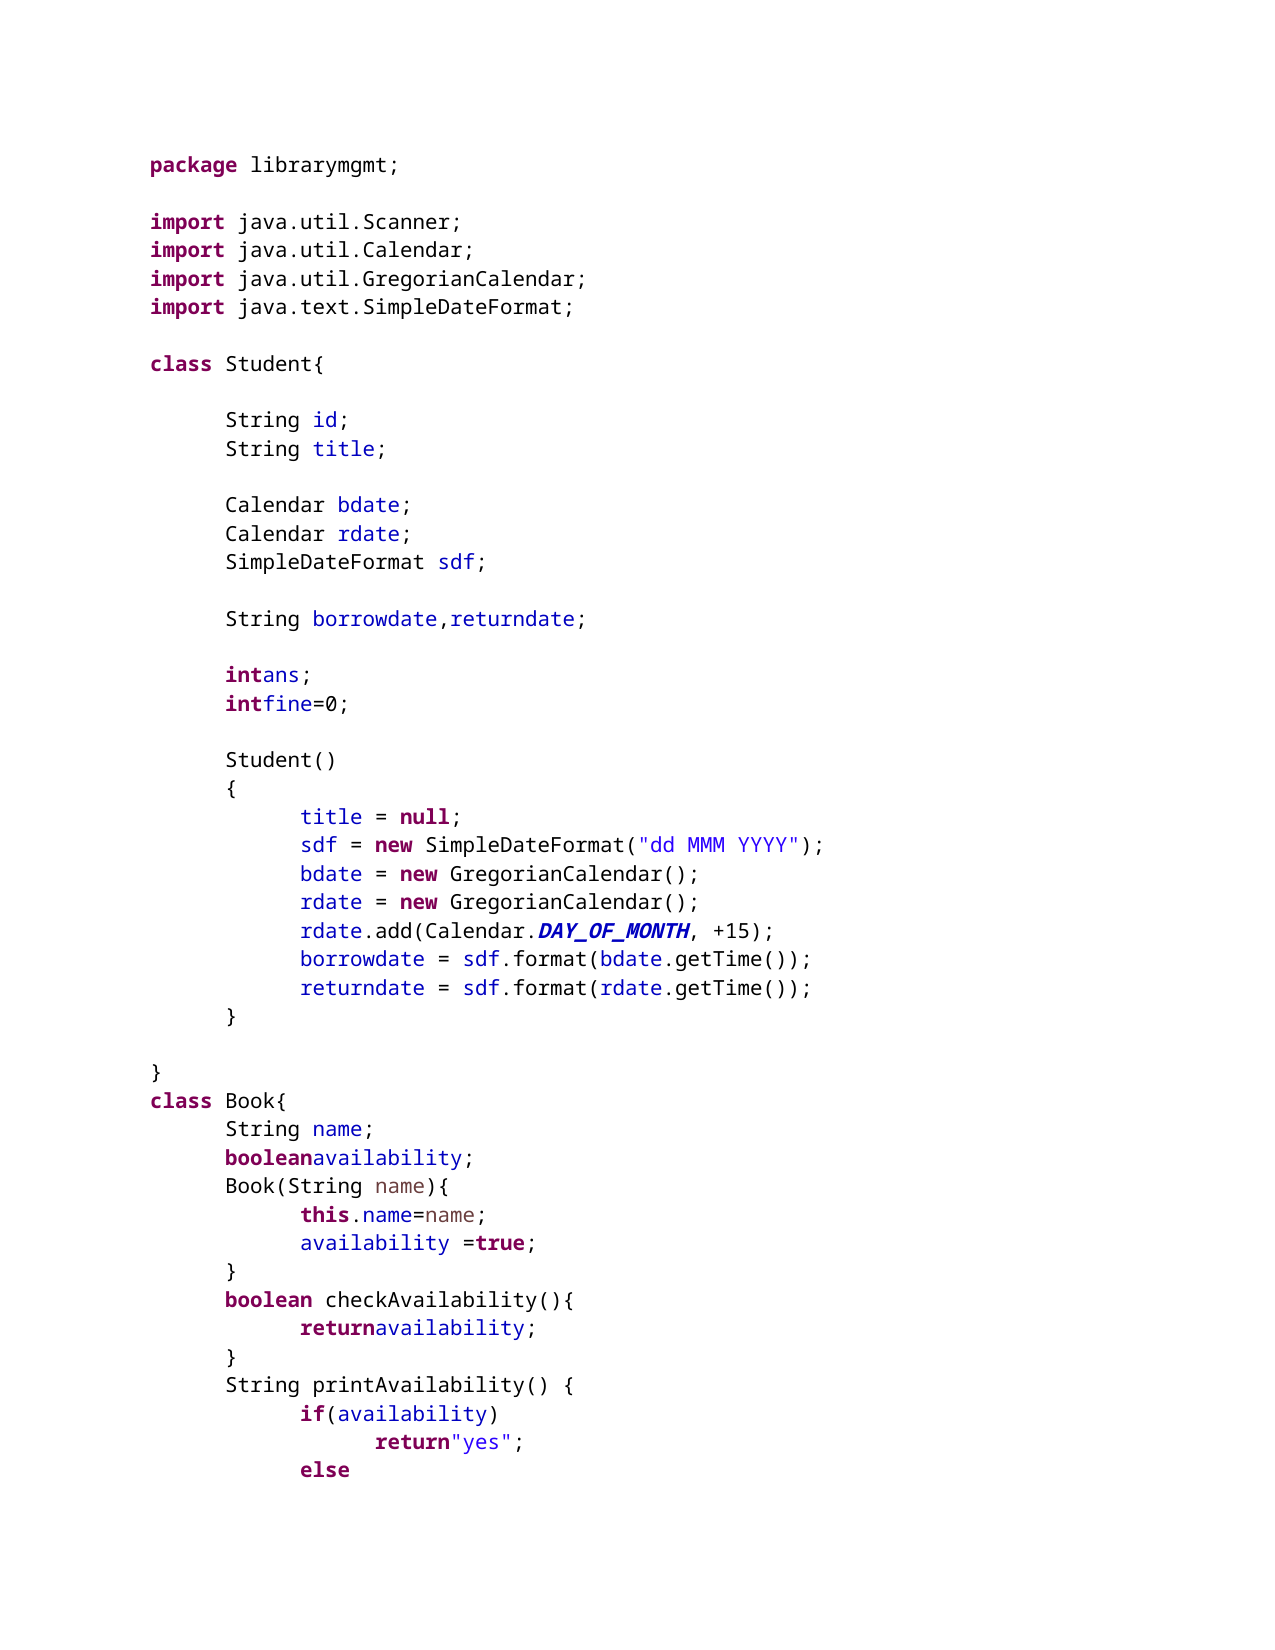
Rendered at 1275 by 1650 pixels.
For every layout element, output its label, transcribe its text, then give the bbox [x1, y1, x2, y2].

text import java.util.Scanner; [150, 207, 1125, 235]
text } [150, 1057, 1125, 1086]
text intans; [150, 660, 1125, 689]
text Calendar rdate; [150, 519, 1125, 547]
text import java.text.SimpleDateFormat; [150, 292, 1125, 321]
text bdate = new GregorianCalendar(); [150, 859, 1125, 887]
text } [150, 1001, 1125, 1029]
text else [150, 1456, 1125, 1484]
text Book(String name){ [150, 1171, 1125, 1200]
text package librarymgmt; [150, 150, 1125, 178]
text import java.util.Calendar; [150, 235, 1125, 264]
text String printAvailability() { [150, 1370, 1125, 1399]
text String title; [150, 434, 1125, 462]
text sdf = new SimpleDateFormat("dd MMM YYYY"); [150, 830, 1125, 859]
text String id; [150, 406, 1125, 434]
text class Book{ [150, 1086, 1125, 1114]
text this.name=name; [150, 1200, 1125, 1228]
text if(availability) [150, 1399, 1125, 1427]
text return"yes"; [150, 1427, 1125, 1456]
text SimpleDateFormat sdf; [150, 547, 1125, 576]
text } [150, 1342, 1125, 1370]
text class Student{ [150, 349, 1125, 377]
text intfine=0; [150, 689, 1125, 717]
text rdate = new GregorianCalendar(); [150, 887, 1125, 916]
text String name; [150, 1114, 1125, 1143]
text booleanavailability; [150, 1143, 1125, 1171]
text import java.util.GregorianCalendar; [150, 264, 1125, 292]
text returndate = sdf.format(rdate.getTime()); [150, 973, 1125, 1001]
text borrowdate = sdf.format(bdate.getTime()); [150, 944, 1125, 973]
text Calendar bdate; [150, 490, 1125, 519]
text boolean checkAvailability(){ [150, 1285, 1125, 1313]
text availability =true; [150, 1228, 1125, 1257]
text } [150, 1257, 1125, 1285]
text { [150, 773, 1125, 802]
text returnavailability; [150, 1313, 1125, 1342]
text title = null; [150, 802, 1125, 830]
text Student() [150, 745, 1125, 773]
text String borrowdate,returndate; [150, 604, 1125, 632]
text rdate.add(Calendar.DAY_OF_MONTH, +15); [150, 916, 1125, 944]
